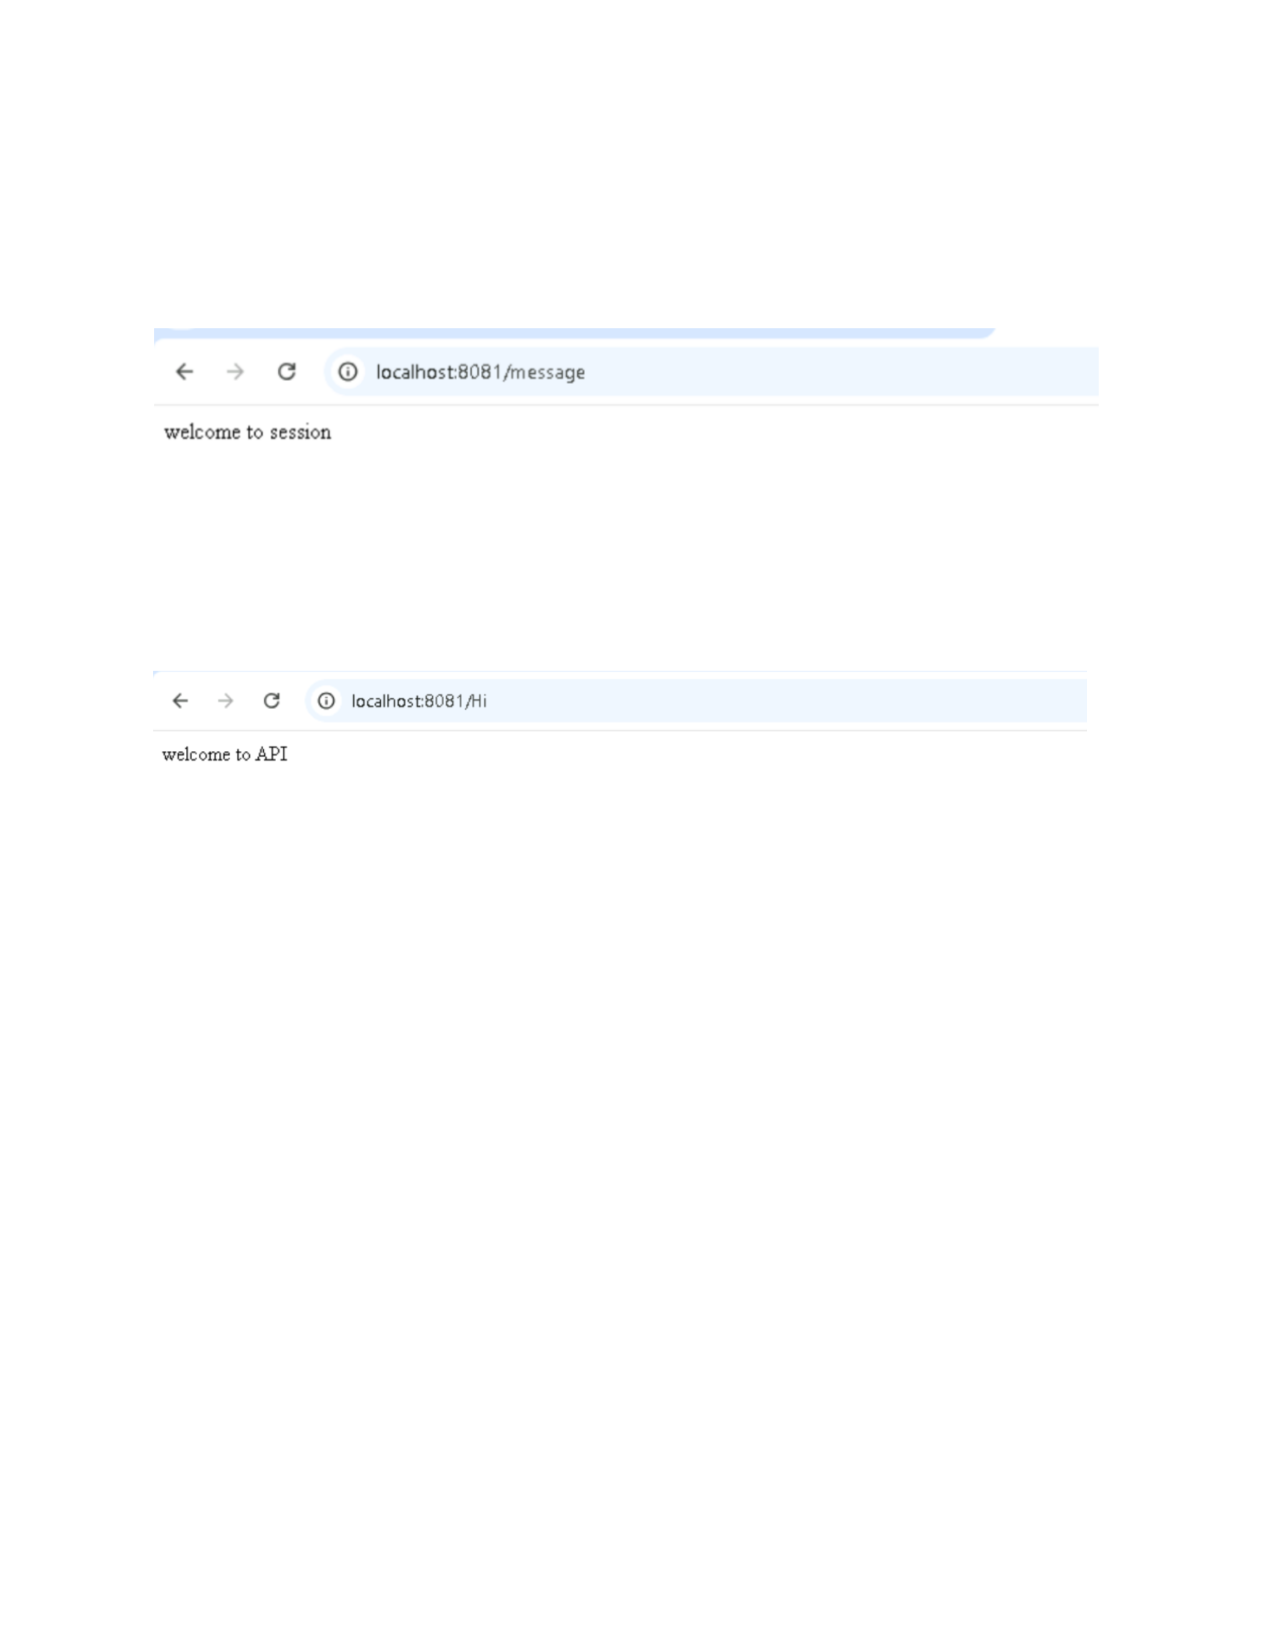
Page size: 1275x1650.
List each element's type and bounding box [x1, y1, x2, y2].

picture [150, 317, 1125, 534]
picture [150, 666, 1125, 850]
